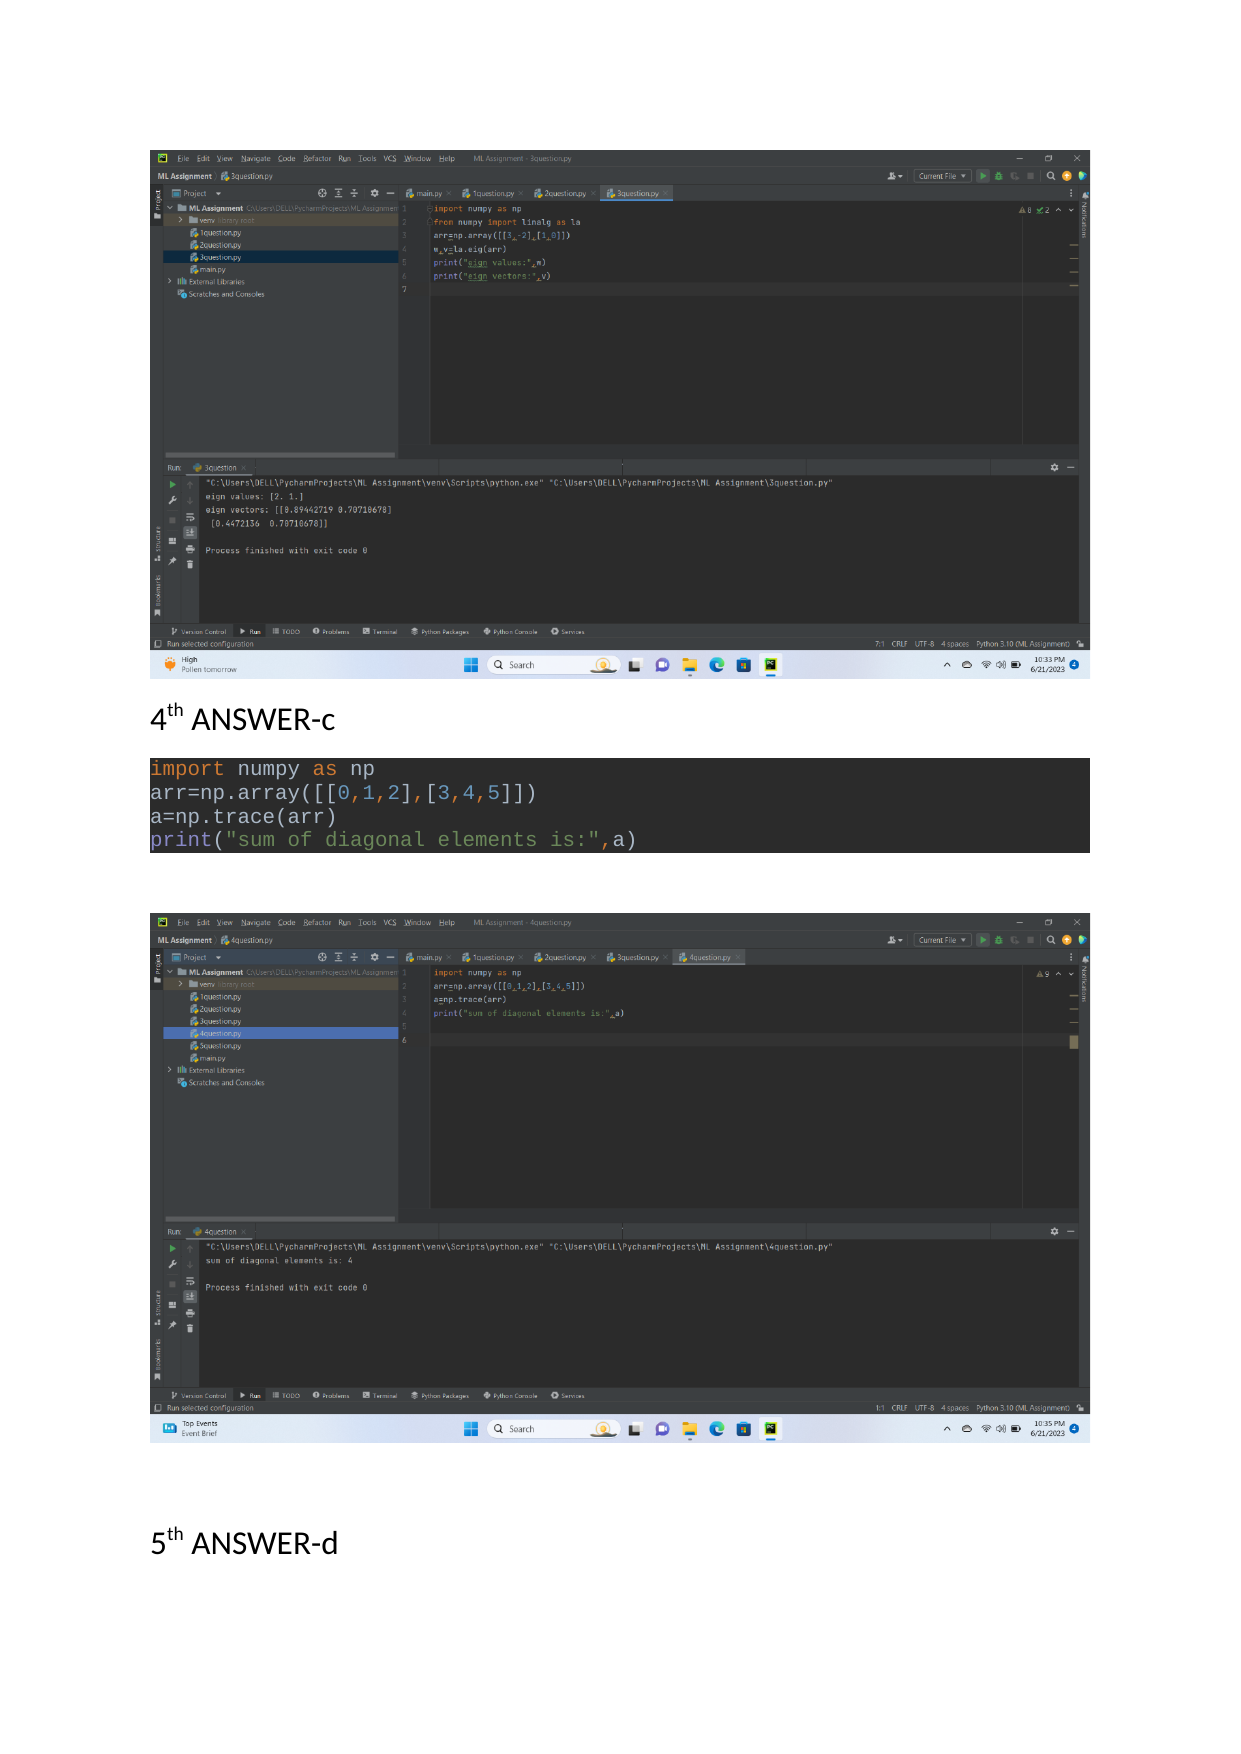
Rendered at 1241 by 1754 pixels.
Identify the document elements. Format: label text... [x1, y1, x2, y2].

picture [150, 150, 1091, 679]
text 5th ANSWER-d [150, 1522, 1090, 1563]
text 4th ANSWER-c [150, 698, 1090, 738]
text import numpy as np arr=np.array([[0,1,2],[3,4,5]]) a=np.trace(arr) print("sum of diagonal elements is:",a) [150, 758, 1090, 853]
picture [150, 913, 1091, 1443]
